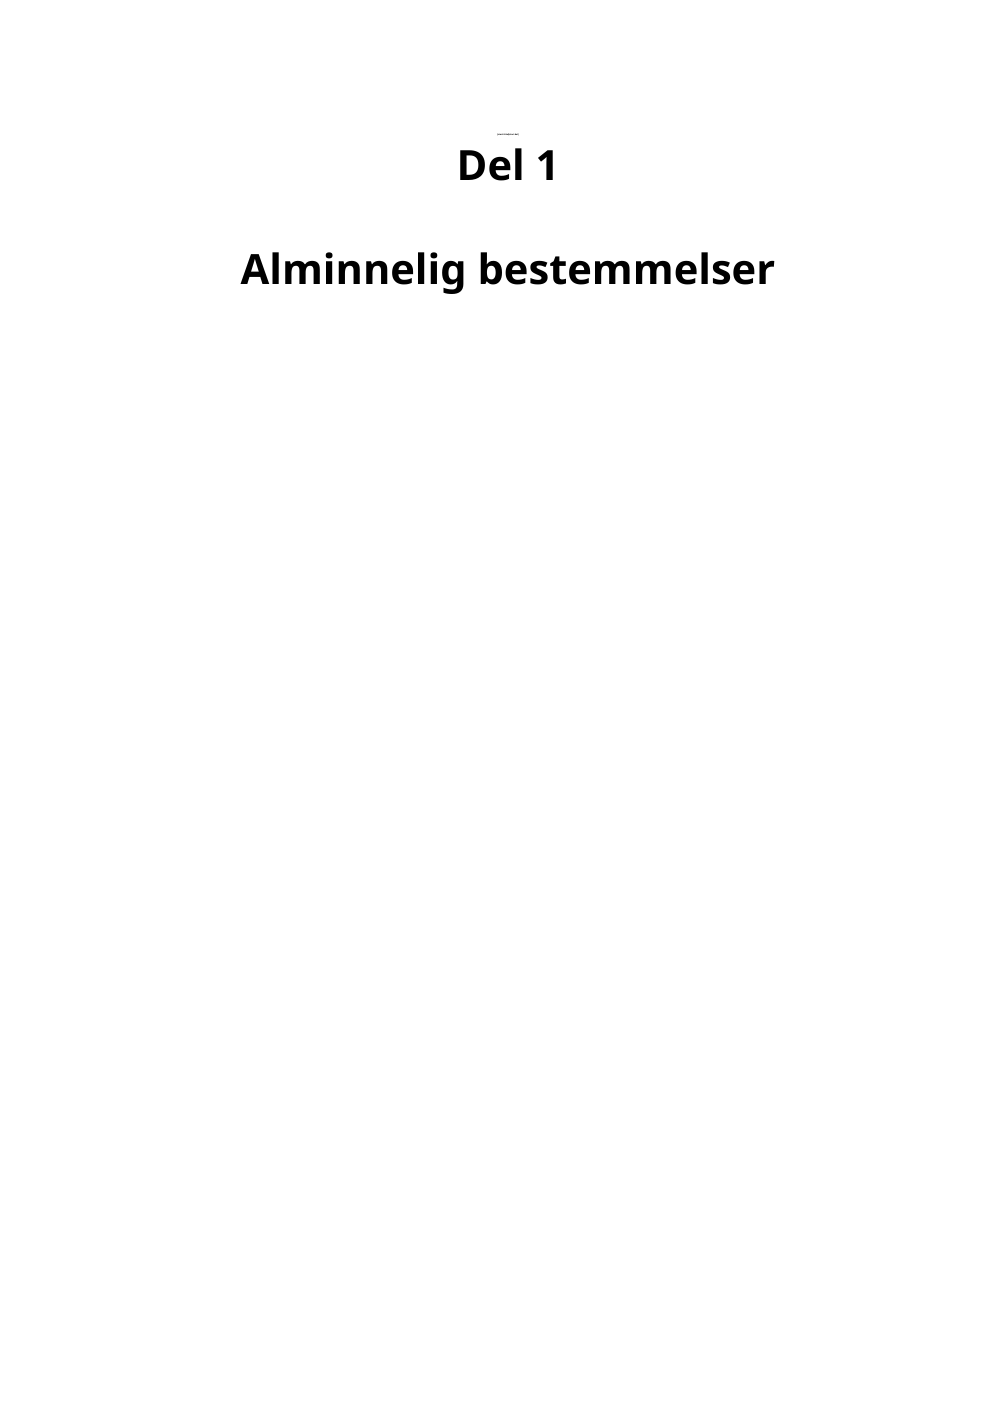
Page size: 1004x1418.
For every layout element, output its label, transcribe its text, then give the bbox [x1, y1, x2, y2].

text Alminnelig bestemmelser [71, 240, 945, 297]
text Del 1 [71, 136, 945, 193]
